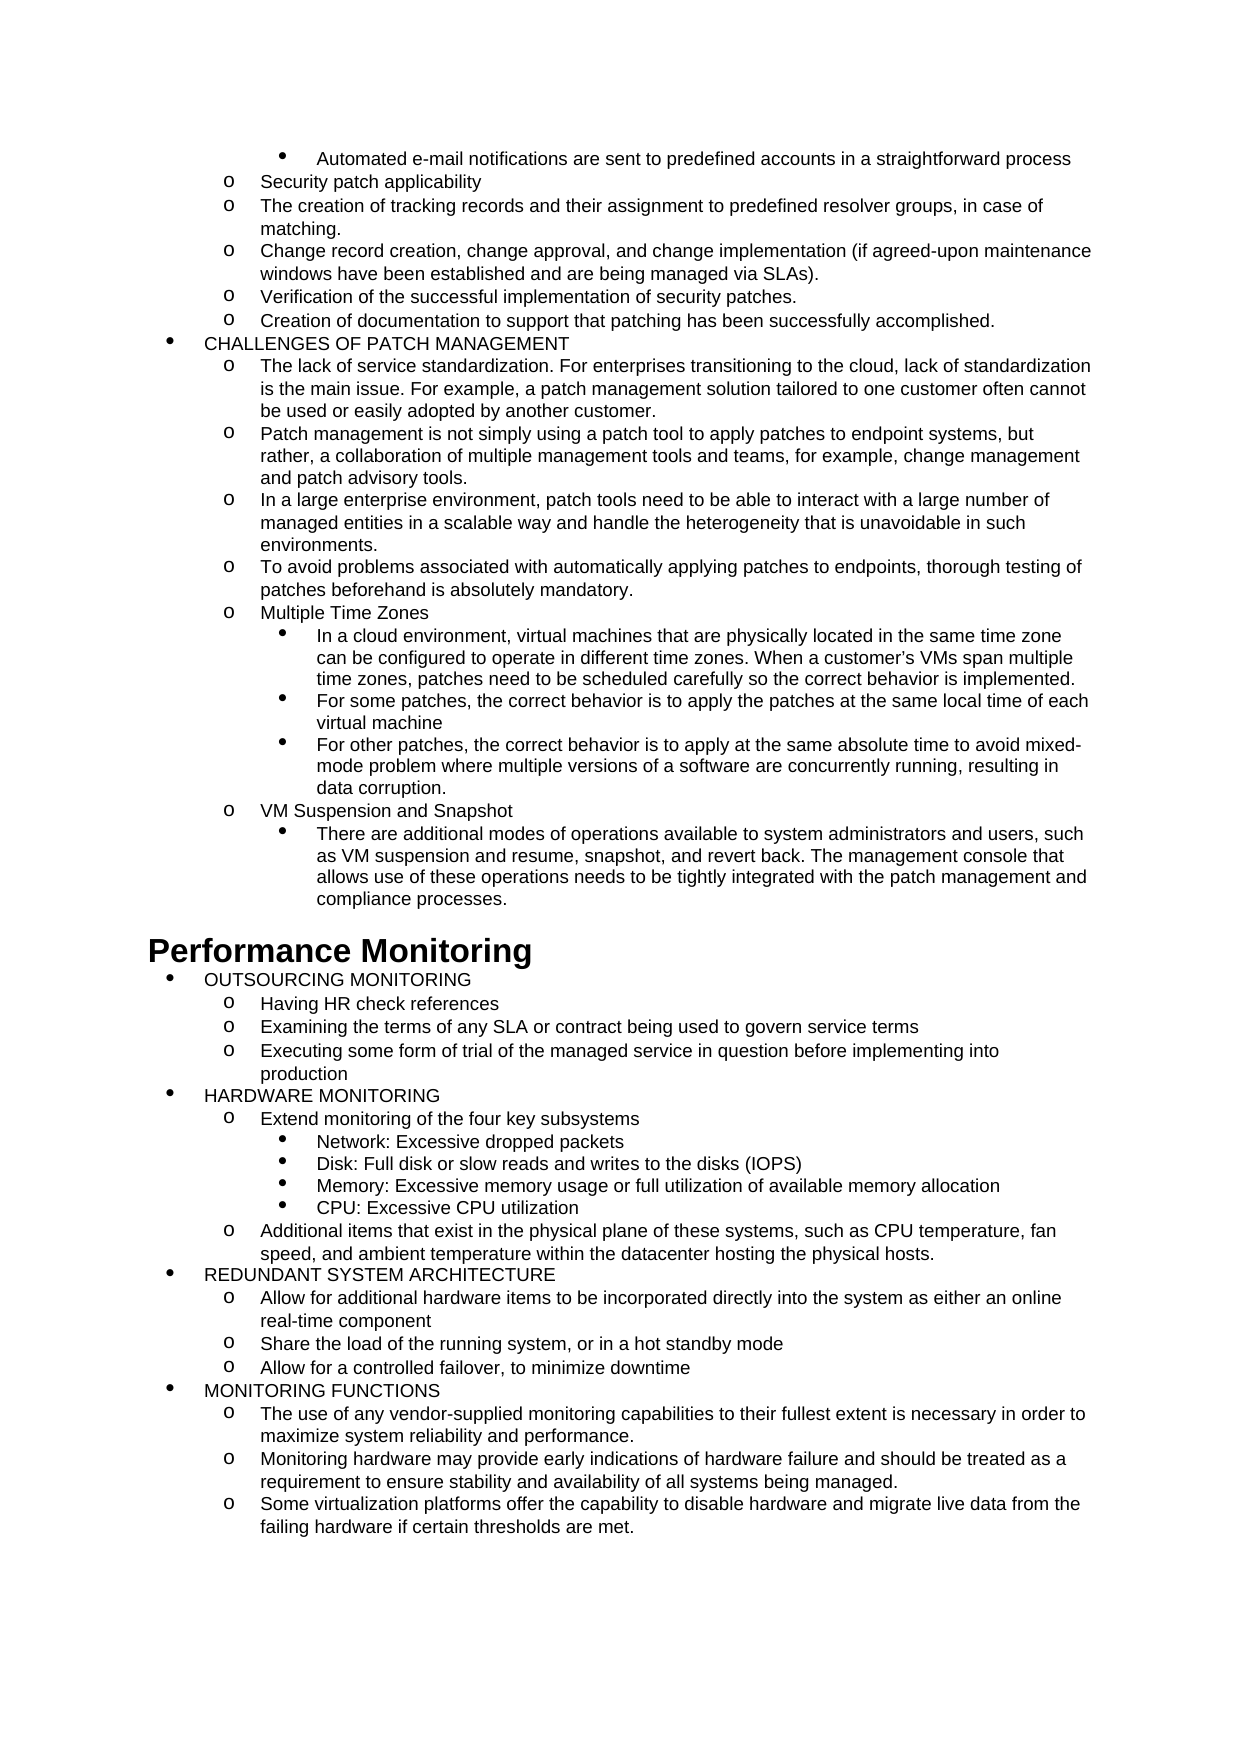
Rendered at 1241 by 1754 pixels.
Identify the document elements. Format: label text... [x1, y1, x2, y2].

list For other patches, the correct behavior is to apply at the same absolute time to avoid mixed-mode problem where multiple versions of a software are concurrently running, resulting in data corruption. [279, 733, 1093, 798]
list Verification of the successful implementation of security patches. [223, 284, 1093, 308]
list In a large enterprise environment, patch tools need to be able to interact with a large number of managed entities in a scalable way and handle the heterogeneity that is unavoidable in such environments. [223, 488, 1093, 555]
list To avoid problems associated with automatically applying patches to endpoints, thorough testing of patches beforehand is absolutely mandatory. [223, 555, 1093, 601]
list Multiple Time Zones [223, 601, 1093, 624]
list In a cloud environment, virtual machines that are physically located in the same time zone can be configured to operate in different time zones. When a customer’s VMs span multiple time zones, patches need to be scheduled carefully so the correct behavior is implemented. [279, 624, 1093, 689]
list Additional items that exist in the physical plane of these systems, such as CPU temperature, fan speed, and ambient temperature within the datacenter hosting the physical hosts. [223, 1218, 1093, 1264]
list Creation of documentation to support that patching has been successfully accomplished. [223, 308, 1093, 332]
list For some patches, the correct behavior is to apply the patches at the same local time of each virtual machine [279, 689, 1093, 733]
list Disk: Full disk or slow reads and writes to the disks (IOPS) [279, 1152, 1093, 1174]
list Allow for additional hardware items to be incorporated directly into the system as either an online real-time component [223, 1286, 1093, 1331]
text Performance Monitoring [148, 931, 1093, 969]
list Allow for a controlled failover, to minimize downtime [223, 1355, 1093, 1379]
list Share the load of the running system, or in a hot standby mode [223, 1331, 1093, 1355]
list Network: Excessive dropped packets [279, 1130, 1093, 1152]
list Memory: Excessive memory usage or full utilization of available memory allocation [279, 1174, 1093, 1196]
list HARDWARE MONITORING [166, 1084, 1093, 1106]
list There are additional modes of operations available to system administrators and users, such as VM suspension and resume, snapshot, and revert back. The management console that allows use of these operations needs to be tightly integrated with the patch management and compliance processes. [279, 822, 1093, 909]
list The use of any vendor-supplied monitoring capabilities to their fullest extent is necessary in order to maximize system reliability and performance. [223, 1401, 1093, 1447]
list VM Suspension and Snapshot [223, 798, 1093, 822]
list Extend monitoring of the four key subsystems [223, 1106, 1093, 1130]
list Monitoring hardware may provide early indications of hardware failure and should be treated as a requirement to ensure stability and availability of all systems being managed. [223, 1447, 1093, 1492]
list Security patch applicability [223, 170, 1093, 193]
list Change record creation, change approval, and change implementation (if agreed-upon maintenance windows have been established and are being managed via SLAs). [223, 239, 1093, 284]
list Some virtualization platforms offer the capability to disable hardware and migrate live data from the failing hardware if certain thresholds are met. [223, 1492, 1093, 1537]
list The creation of tracking records and their assignment to predefined resolver groups, in case of matching. [223, 193, 1093, 239]
list Automated e-mail notifications are sent to predefined accounts in a straightforward process [279, 148, 1093, 170]
list Patch management is not simply using a patch tool to apply patches to endpoint systems, but rather, a collaboration of multiple management tools and teams, for example, change management and patch advisory tools. [223, 421, 1093, 488]
list CHALLENGES OF PATCH MANAGEMENT [166, 332, 1093, 354]
list REDUNDANT SYSTEM ARCHITECTURE [166, 1264, 1093, 1286]
list Having HR check references [223, 991, 1093, 1015]
list OUTSOURCING MONITORING [166, 969, 1093, 991]
list Examining the terms of any SLA or contract being used to govern service terms [223, 1015, 1093, 1039]
list CPU: Excessive CPU utilization [279, 1196, 1093, 1218]
list The lack of service standardization. For enterprises transitioning to the cloud, lack of standardization is the main issue. For example, a patch management solution tailored to one customer often cannot be used or easily adopted by another customer. [223, 354, 1093, 421]
list MONITORING FUNCTIONS [166, 1379, 1093, 1401]
list Executing some form of trial of the managed service in question before implementing into production [223, 1039, 1093, 1084]
